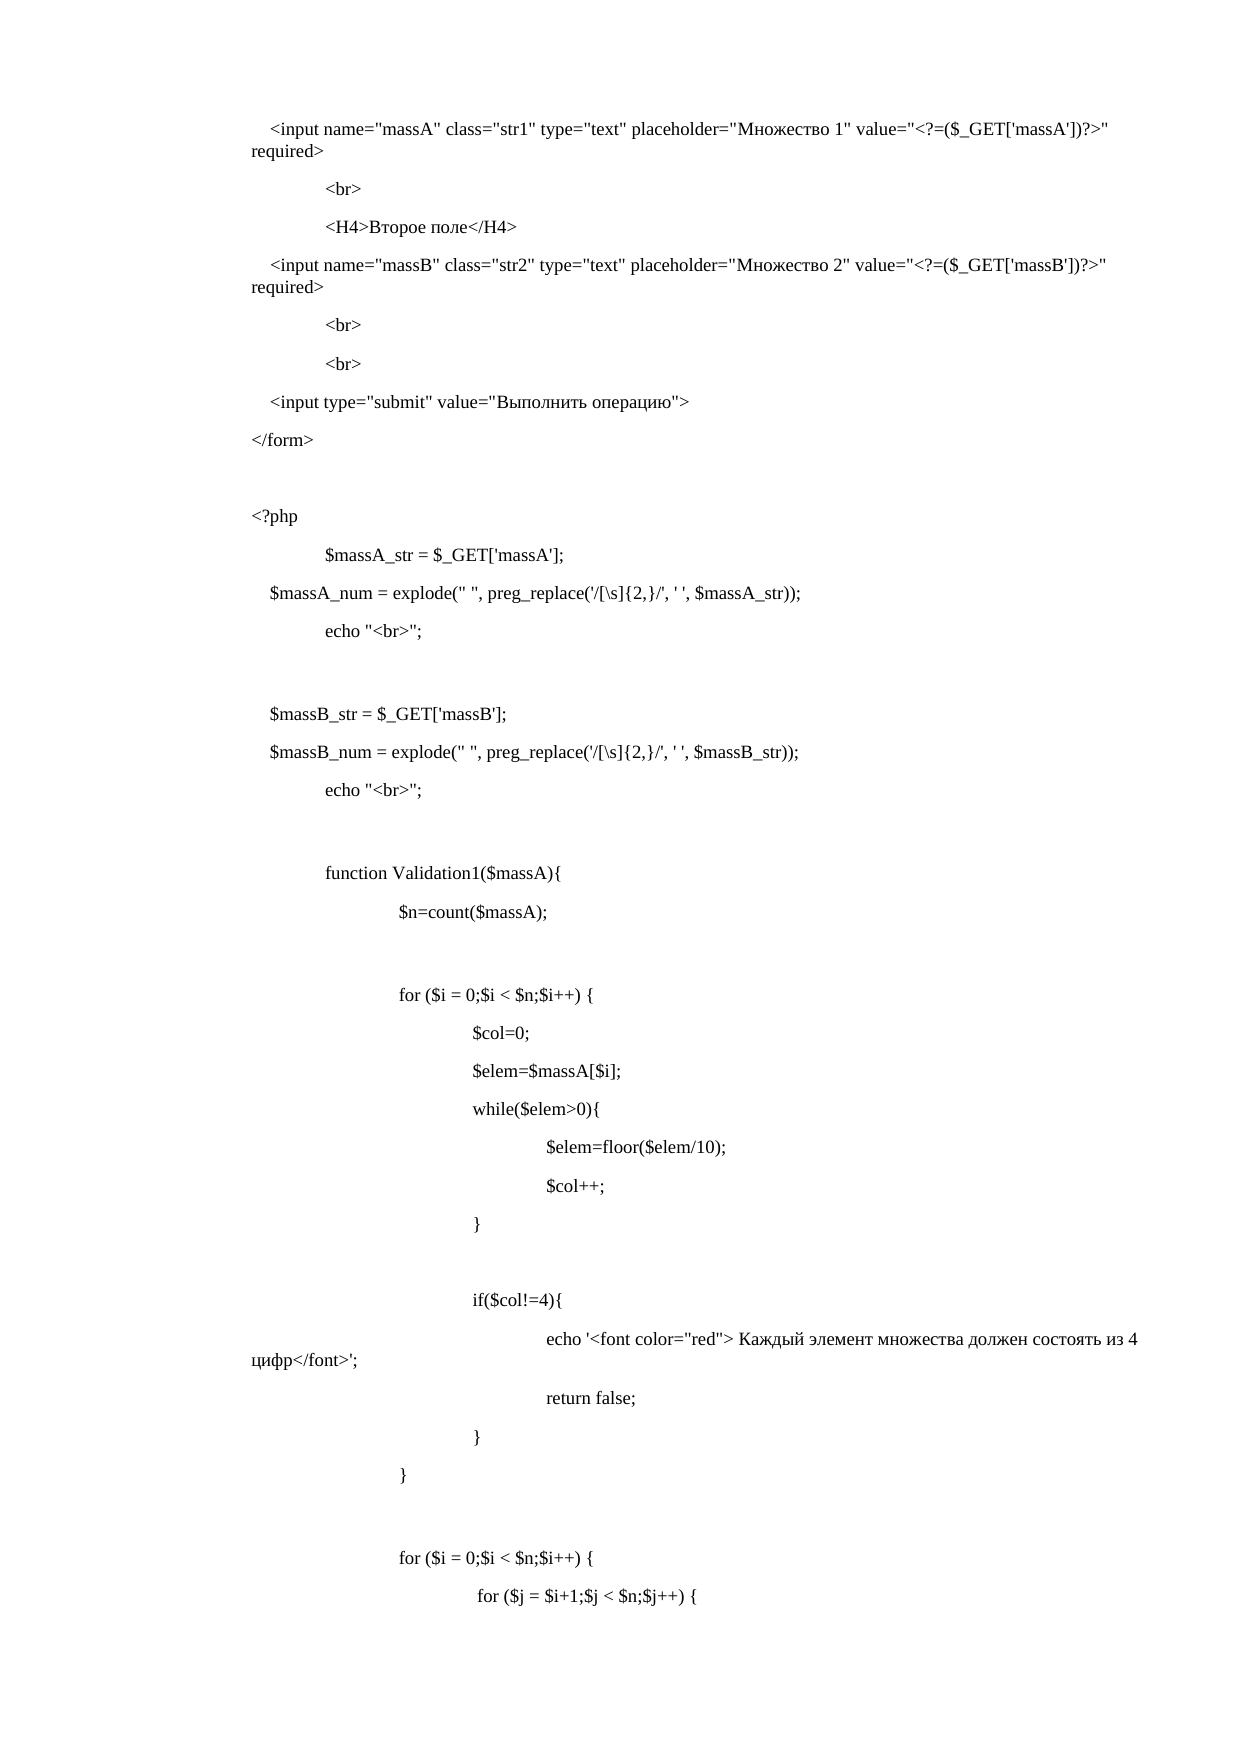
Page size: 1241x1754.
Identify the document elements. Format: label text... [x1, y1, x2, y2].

text } [251, 1464, 1152, 1485]
text for ($i = 0;$i < $n;$i++) { [251, 1547, 1152, 1568]
text $massA_num = explode(" ", preg_replace('/[\s]{2,}/', ' ', $massA_str)); [251, 582, 1152, 603]
text $col++; [251, 1174, 1152, 1196]
text $col=0; [251, 1022, 1152, 1043]
text if($col!=4){ [251, 1289, 1152, 1311]
text $elem=$massA[$i]; [251, 1060, 1152, 1081]
text <input name="massA" class="str1" type="text" placeholder="Множество 1" value="<?=($_GET['massA'])?>" required> [251, 118, 1152, 161]
text $massB_num = explode(" ", preg_replace('/[\s]{2,}/', ' ', $massB_str)); [251, 741, 1152, 763]
text } [251, 1213, 1152, 1234]
text <?php [251, 505, 1152, 527]
text $massB_str = $_GET['massB']; [251, 703, 1152, 724]
text while($elem>0){ [251, 1098, 1152, 1120]
text function Validation1($massA){ [251, 862, 1152, 884]
text $elem=floor($elem/10); [251, 1136, 1152, 1158]
text $massA_str = $_GET['massA']; [251, 543, 1152, 565]
text echo "<br>"; [251, 779, 1152, 801]
text for ($i = 0;$i < $n;$i++) { [251, 983, 1152, 1005]
text <br> [251, 178, 1152, 199]
text <br> [251, 352, 1152, 374]
text } [251, 1426, 1152, 1447]
text echo "<br>"; [251, 620, 1152, 642]
text </form> [251, 429, 1152, 450]
text <input type="submit" value="Выполнить операцию"> [251, 391, 1152, 412]
text $n=count($massA); [251, 901, 1152, 922]
text <H4>Второе поле</H4> [251, 216, 1152, 238]
text return false; [251, 1387, 1152, 1409]
text <input name="massB" class="str2" type="text" placeholder="Множество 2" value="<?=($_GET['massB'])?>" required> [251, 254, 1152, 297]
text <br> [251, 314, 1152, 336]
text echo '<font color="red"> Каждый элемент множества должен состоять из 4 цифр</font>'; [251, 1327, 1152, 1371]
text for ($j = $i+1;$j < $n;$j++) { [251, 1585, 1152, 1606]
